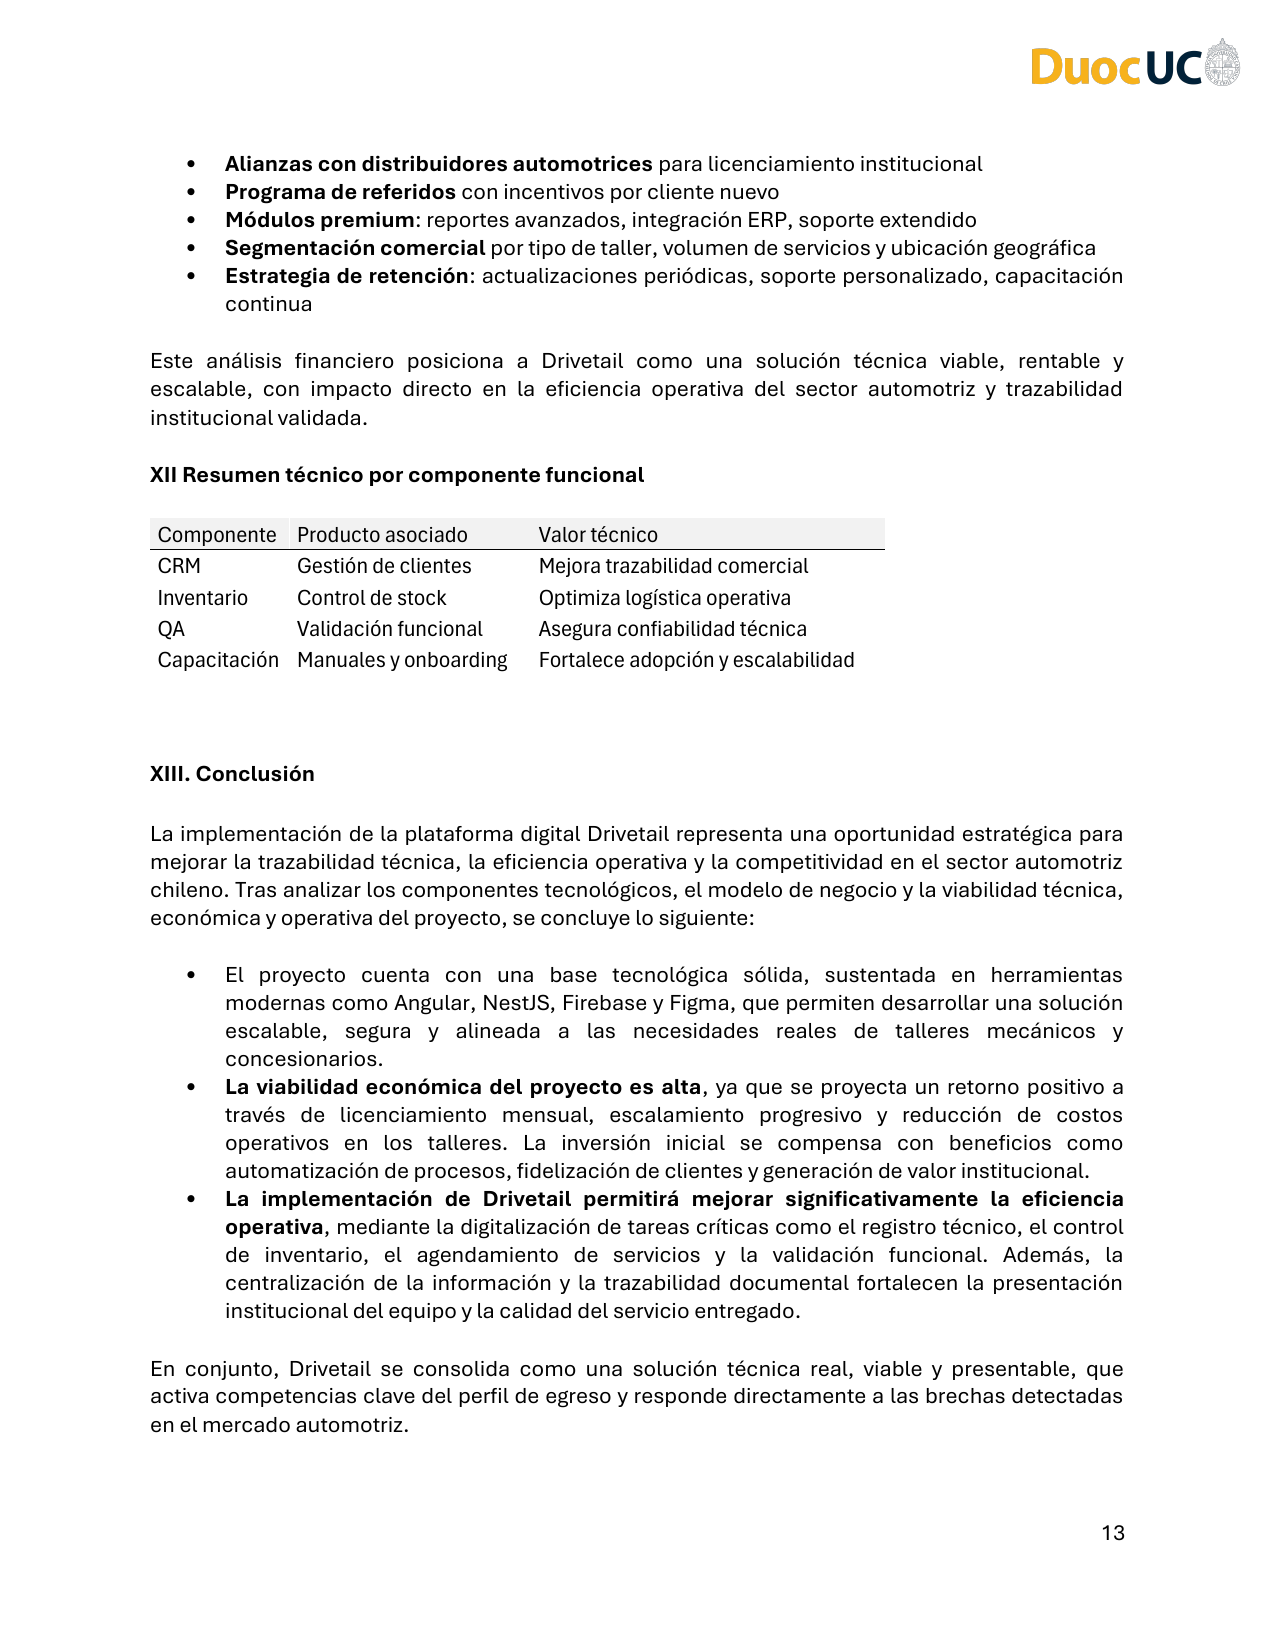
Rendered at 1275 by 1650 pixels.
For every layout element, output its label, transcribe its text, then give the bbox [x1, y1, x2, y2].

table_cell CRM [150, 550, 289, 580]
table_cell Mejora trazabilidad comercial [531, 550, 885, 580]
table_cell Capacitación [150, 643, 289, 674]
text XIII. Conclusión [150, 760, 1125, 788]
table_header Componente [150, 518, 289, 549]
table_cell Gestión de clientes [290, 550, 531, 580]
list Programa de referidos con incentivos por cliente nuevo [187, 178, 1125, 206]
list La viabilidad económica del proyecto es alta, ya que se proyecta un retorno positivo a través de licenciamiento mensual, escalamiento progresivo y reducción de costos operativos en los talleres. La inversión inicial se compensa con beneficios como automatización de procesos, fidelización de clientes y generación de valor institucional. [187, 1073, 1125, 1185]
text En conjunto, Drivetail se consolida como una solución técnica real, viable y presentable, que activa competencias clave del perfil de egreso y responde directamente a las brechas detectadas en el mercado automotriz. [150, 1354, 1125, 1438]
list Segmentación comercial por tipo de taller, volumen de servicios y ubicación geográfica [187, 234, 1125, 262]
table_cell Validación funcional [290, 611, 531, 643]
table_cell Control de stock [290, 580, 531, 611]
table_header Producto asociado [290, 518, 531, 549]
list Alianzas con distribuidores automotrices para licenciamiento institucional [187, 150, 1125, 178]
table_header Valor técnico [531, 518, 885, 549]
table_cell Inventario [150, 580, 289, 611]
table_cell Fortalece adopción y escalabilidad [531, 643, 885, 674]
list Estrategia de retención: actualizaciones periódicas, soporte personalizado, capacitación continua [187, 262, 1125, 318]
table_cell Optimiza logística operativa [531, 580, 885, 611]
table_cell Manuales y onboarding [290, 643, 531, 674]
text XII Resumen técnico por componente funcional [150, 461, 1125, 488]
table_cell QA [150, 611, 289, 643]
list Módulos premium: reportes avanzados, integración ERP, soporte extendido [187, 206, 1125, 234]
picture [1029, 36, 1243, 89]
table_cell Asegura confiabilidad técnica [531, 611, 885, 643]
text La implementación de la plataforma digital Drivetail representa una oportunidad estratégica para mejorar la trazabilidad técnica, la eficiencia operativa y la competitividad en el sector automotriz chileno. Tras analizar los componentes tecnológicos, el modelo de negocio y la viabilidad técnica, económica y operativa del proyecto, se concluye lo siguiente: [150, 820, 1125, 932]
list La implementación de Drivetail permitirá mejorar significativamente la eficiencia operativa, mediante la digitalización de tareas críticas como el registro técnico, el control de inventario, el agendamiento de servicios y la validación funcional. Además, la centralización de la información y la trazabilidad documental fortalecen la presentación institucional del equipo y la calidad del servicio entregado. [187, 1185, 1125, 1325]
list El proyecto cuenta con una base tecnológica sólida, sustentada en herramientas modernas como Angular, NestJS, Firebase y Figma, que permiten desarrollar una solución escalable, segura y alineada a las necesidades reales de talleres mecánicos y concesionarios. [187, 961, 1125, 1073]
text Este análisis financiero posiciona a Drivetail como una solución técnica viable, rentable y escalable, con impacto directo en la eficiencia operativa del sector automotriz y trazabilidad institucional validada. [150, 347, 1125, 431]
